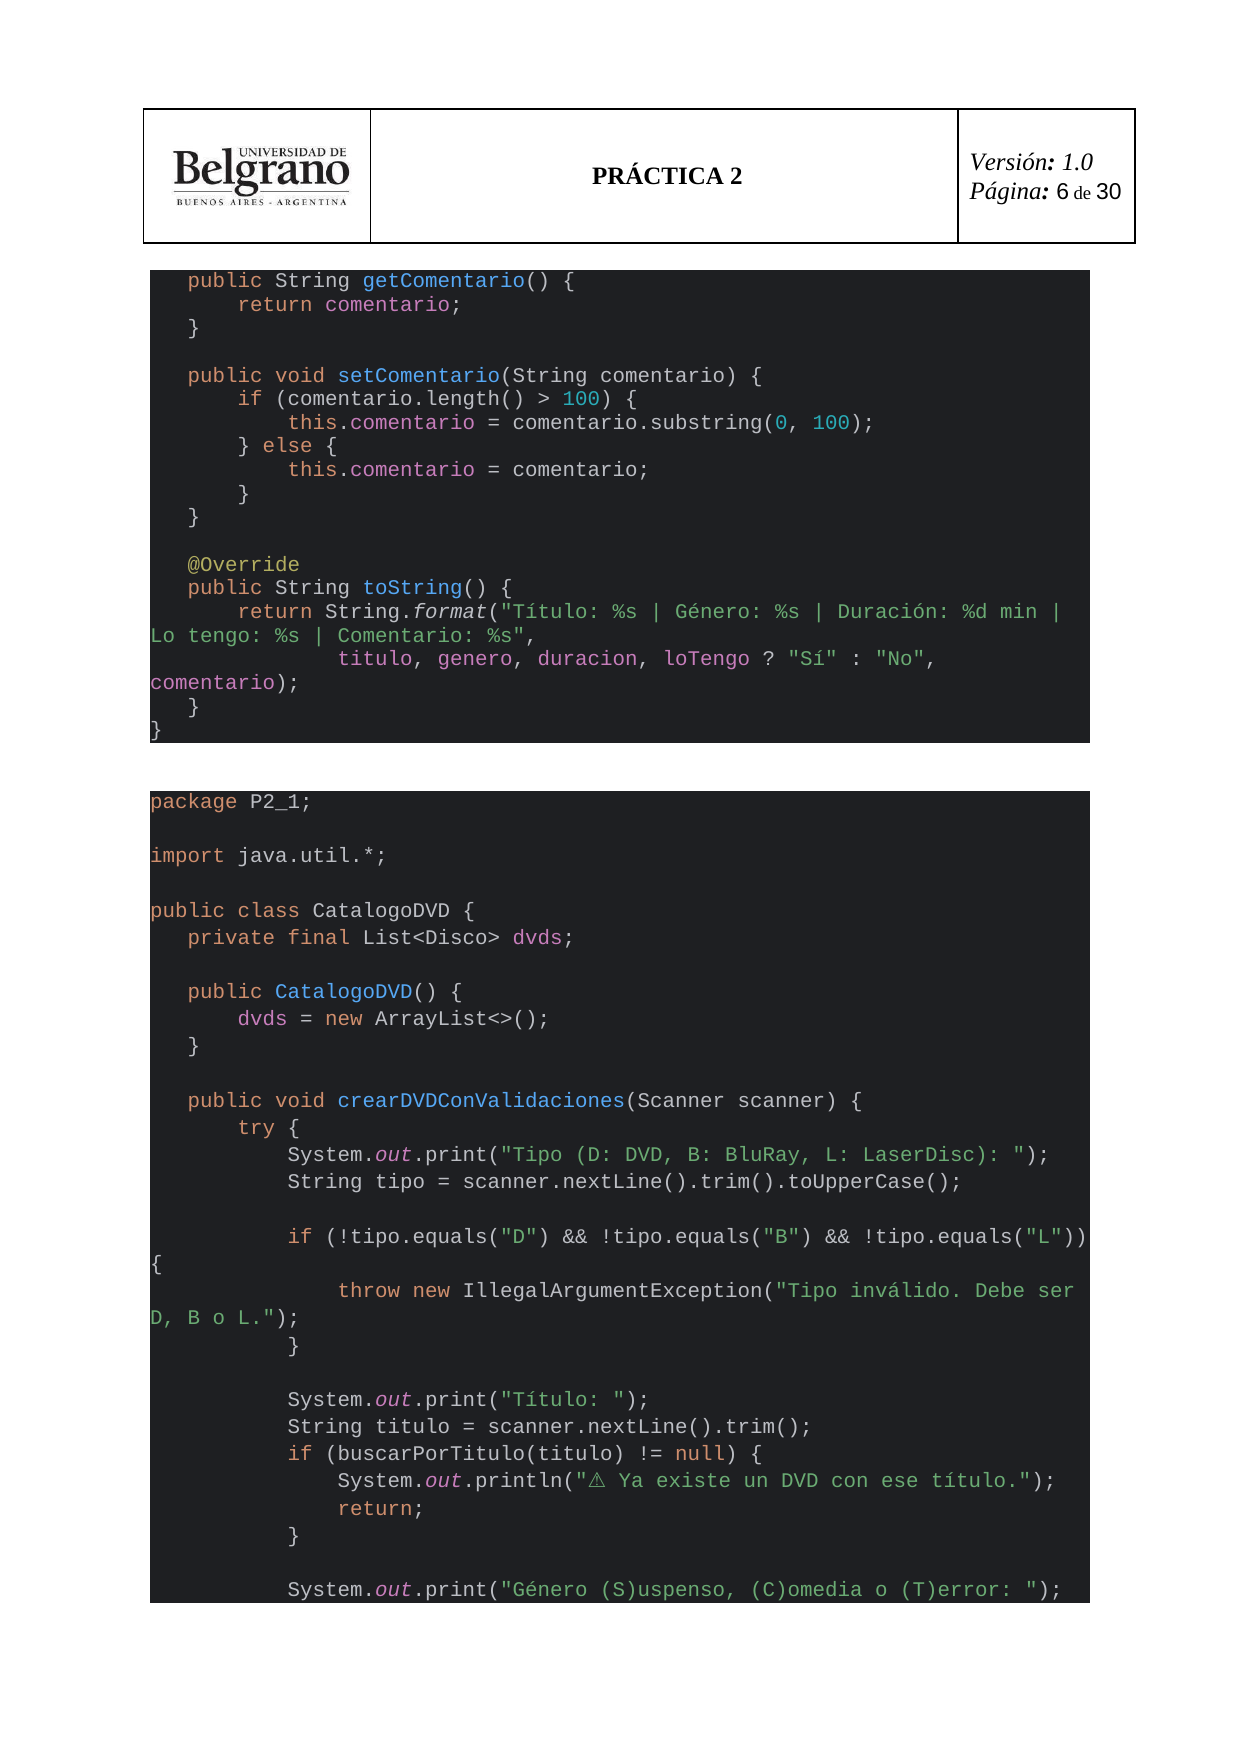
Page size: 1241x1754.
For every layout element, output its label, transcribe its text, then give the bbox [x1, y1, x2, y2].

text } [150, 506, 1090, 530]
text } [150, 483, 1090, 506]
text System.out.print("Género (S)uspenso, (C)omedia o (T)error: "); [150, 1579, 1090, 1603]
text } [150, 696, 1090, 719]
text } [150, 317, 1090, 341]
text return String.format("Título: %s | Género: %s | Duración: %d min | Lo tengo: %s | Comentario: %s", [150, 601, 1090, 648]
text String titulo = scanner.nextLine().trim(); [150, 1416, 1090, 1440]
text if (comentario.length() > 100) { [150, 388, 1090, 412]
text } [150, 1334, 1090, 1358]
picture [154, 129, 369, 222]
text return; [150, 1498, 1090, 1521]
text public CatalogoDVD() { [150, 981, 1090, 1005]
text } [150, 719, 1090, 743]
text public void crearDVDConValidaciones(Scanner scanner) { [150, 1090, 1090, 1113]
text this.comentario = comentario; [150, 459, 1090, 483]
text public String toString() { [150, 577, 1090, 601]
text if (!tipo.equals("D") && !tipo.equals("B") && !tipo.equals("L")) { [150, 1226, 1090, 1277]
text public void setComentario(String comentario) { [150, 364, 1090, 388]
text String tipo = scanner.nextLine().trim().toUpperCase(); [150, 1171, 1090, 1195]
text public class CatalogoDVD { [150, 899, 1090, 923]
text public String getComentario() { [150, 270, 1090, 294]
text throw new IllegalArgumentException("Tipo inválido. Debe ser D, B o L."); [150, 1280, 1090, 1331]
text } [150, 1525, 1090, 1548]
text } [150, 1036, 1090, 1059]
text package P2_1; [150, 791, 1090, 814]
text this.comentario = comentario.substring(0, 100); [150, 412, 1090, 436]
text import java.util.*; [150, 845, 1090, 869]
text try { [150, 1117, 1090, 1141]
text return comentario; [150, 294, 1090, 317]
text System.out.println("⚠️ Ya existe un DVD con ese título."); [150, 1471, 1090, 1494]
text } else { [150, 436, 1090, 459]
text if (buscarPorTitulo(titulo) != null) { [150, 1443, 1090, 1467]
text @Override [150, 554, 1090, 577]
text System.out.print("Tipo (D: DVD, B: BluRay, L: LaserDisc): "); [150, 1144, 1090, 1168]
text dvds = new ArrayList<>(); [150, 1008, 1090, 1032]
text System.out.print("Título: "); [150, 1389, 1090, 1413]
text private final List<Disco> dvds; [150, 927, 1090, 950]
text titulo, genero, duracion, loTengo ? "Sí" : "No", comentario); [150, 648, 1090, 696]
